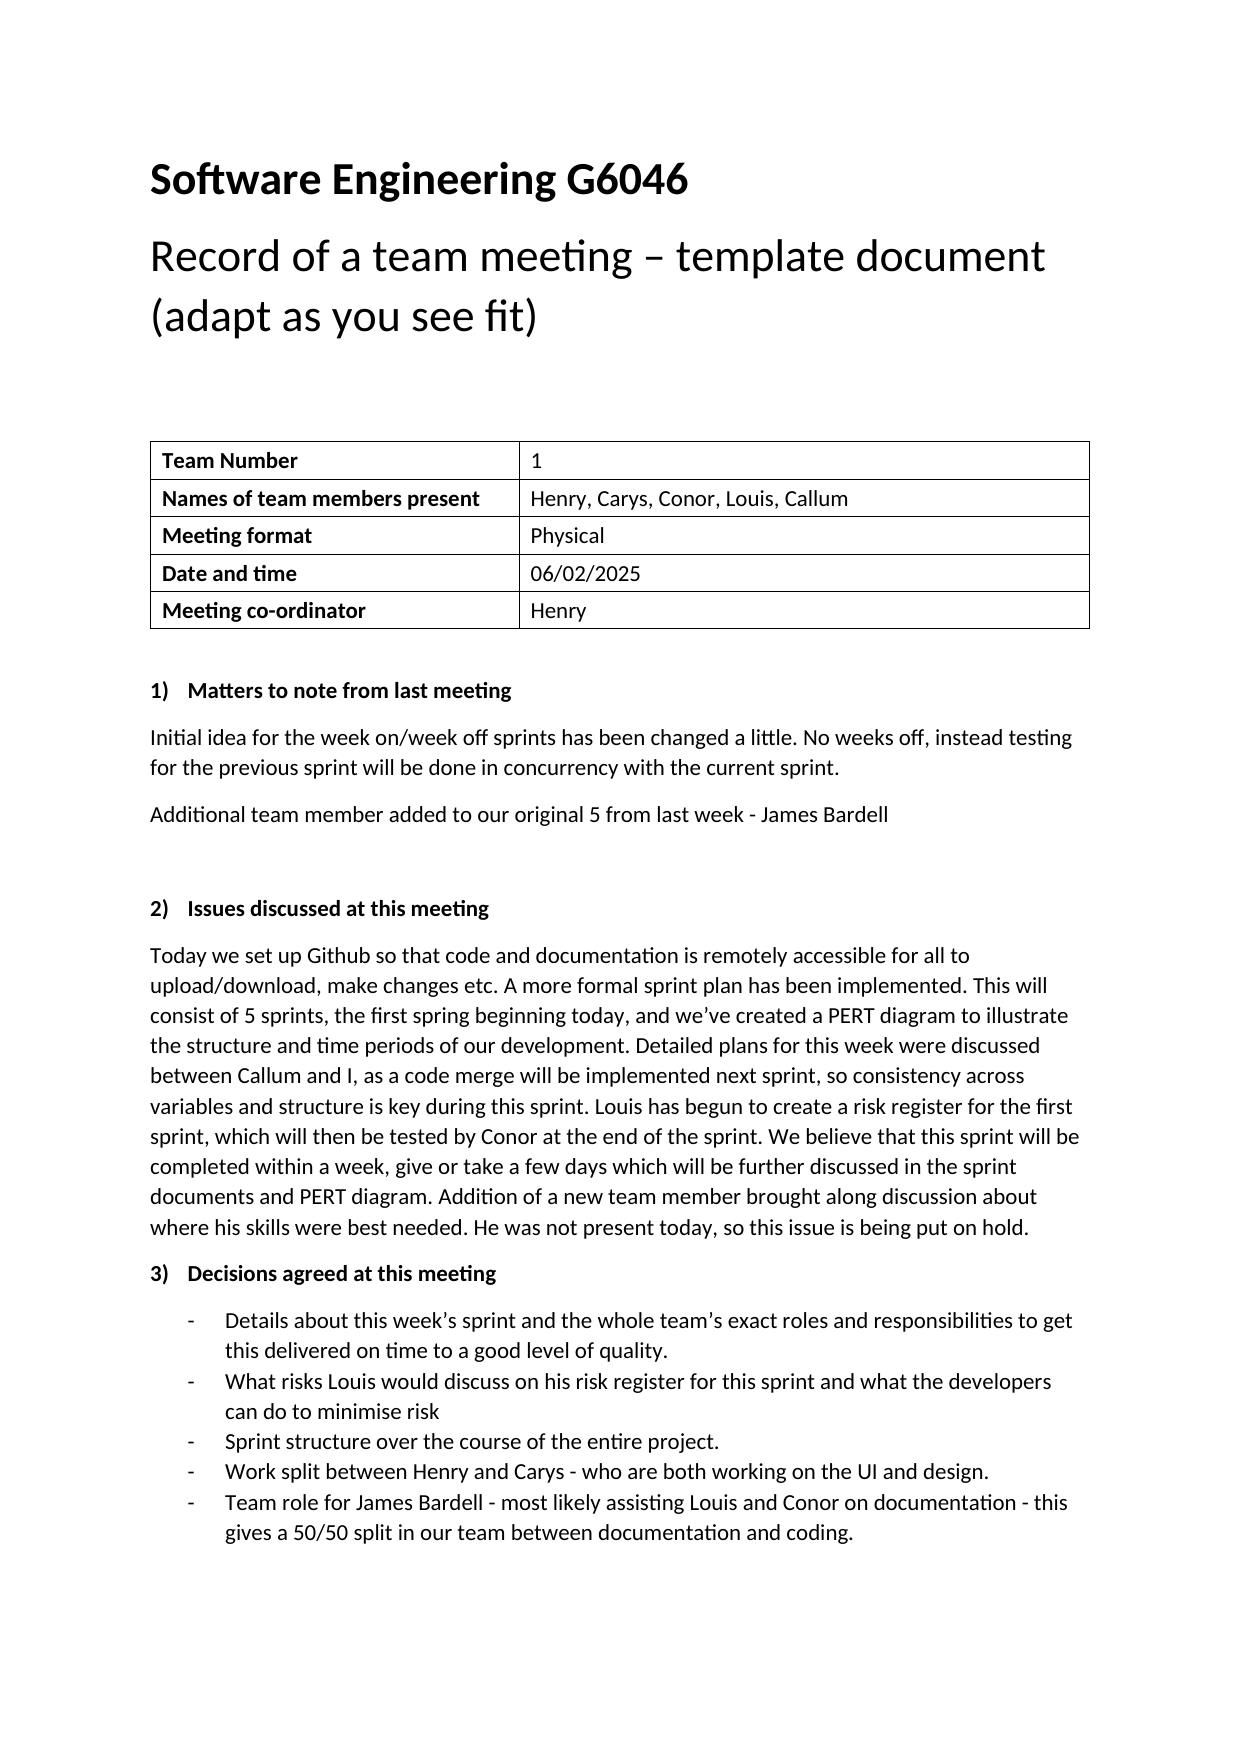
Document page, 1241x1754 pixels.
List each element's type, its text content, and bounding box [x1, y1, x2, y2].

table_cell Henry [520, 592, 1089, 628]
text Today we set up Github so that code and documentation is remotely accessible for all to upload/download, make changes etc. A more formal sprint plan has been implemented. This will consist of 5 sprints, the first spring beginning today, and we’ve created a PERT diagram to illustrate the structure and time periods of our development. Detailed plans for this week were discussed between Callum and I, as a code merge will be implemented next sprint, so consistency across variables and structure is key during this sprint. Louis has begun to create a risk register for the first sprint, which will then be tested by Conor at the end of the sprint. We believe that this sprint will be completed within a week, give or take a few days which will be further discussed in the sprint documents and PERT diagram. Addition of a new team member brought along discussion about where his skills were best needed. He was not present today, so this issue is being put on hold. [150, 941, 1090, 1241]
text Initial idea for the week on/week off sprints has been changed a little. No weeks off, instead testing for the previous sprint will be done in concurrency with the current sprint. [150, 723, 1090, 781]
table_cell Henry, Carys, Conor, Louis, Callum [520, 480, 1089, 516]
table_cell Physical [520, 517, 1089, 553]
table_cell Names of team members present [151, 480, 519, 516]
table_cell Date and time [151, 555, 519, 591]
table_header Team Number [151, 442, 519, 479]
table_header 1 [520, 442, 1089, 479]
text Software Engineering G6046 [150, 150, 1090, 206]
list Issues discussed at this meeting [150, 894, 1090, 922]
list Decisions agreed at this meeting [150, 1259, 1090, 1287]
text Record of a team meeting – template document (adapt as you see fit) [150, 227, 1090, 343]
text Additional team member added to our original 5 from last week - James Bardell [150, 800, 1090, 828]
list Sprint structure over the course of the entire project. [187, 1427, 1090, 1455]
table_cell Meeting format [151, 517, 519, 553]
list Matters to note from last meeting [150, 676, 1090, 704]
list Work split between Henry and Carys - who are both working on the UI and design. [187, 1457, 1090, 1485]
table_cell Meeting co-ordinator [151, 592, 519, 628]
list Details about this week’s sprint and the whole team’s exact roles and responsibilities to get this delivered on time to a good level of quality. [187, 1306, 1090, 1364]
list Team role for James Bardell - most likely assisting Louis and Conor on documentation - this gives a 50/50 split in our team between documentation and coding. [187, 1488, 1090, 1546]
list What risks Louis would discuss on his risk register for this sprint and what the developers can do to minimise risk [187, 1367, 1090, 1425]
table_cell 06/02/2025 [520, 555, 1089, 591]
